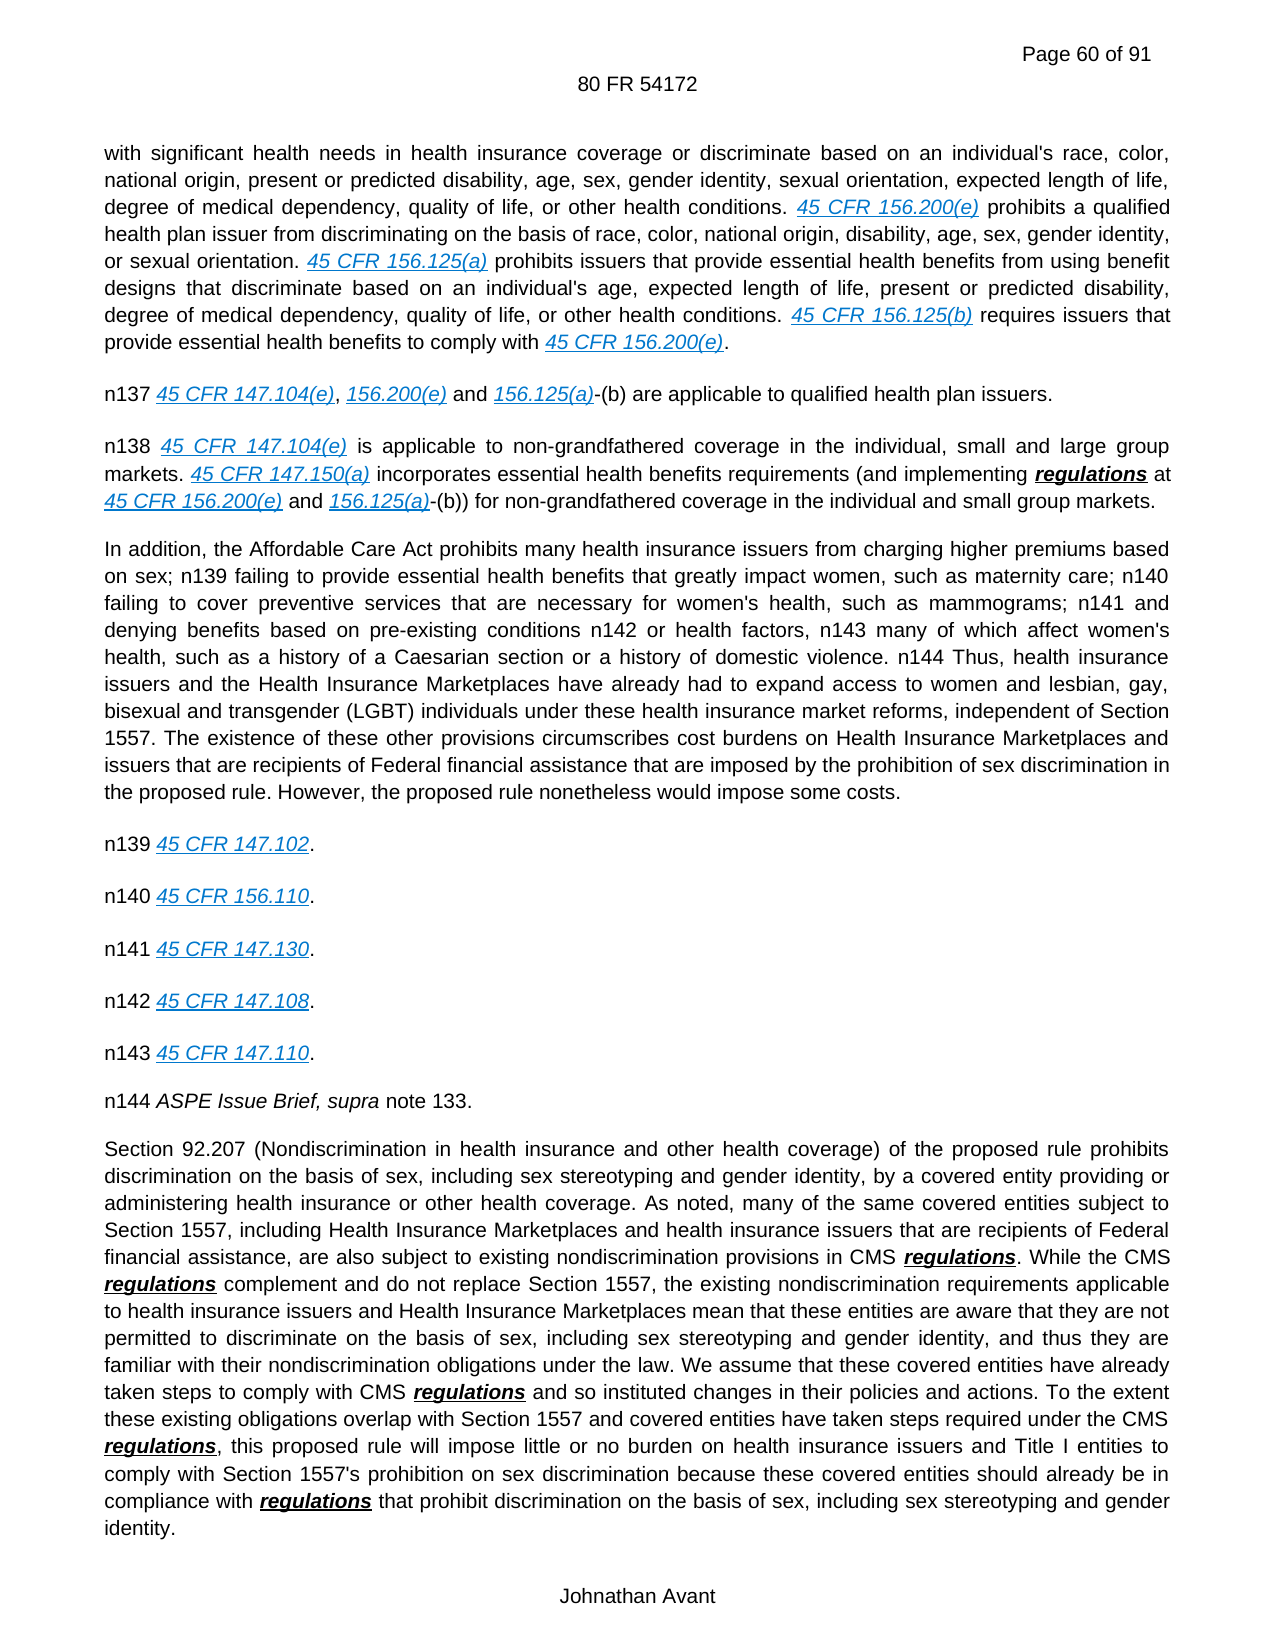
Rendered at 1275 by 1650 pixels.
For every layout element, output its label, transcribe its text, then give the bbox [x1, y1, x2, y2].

text n142 45 CFR 147.108. [104, 985, 1171, 1012]
text n137 45 CFR 147.104(e), 156.200(e) and 156.125(a)-(b) are applicable to qualified health plan issuers. [104, 379, 1171, 406]
text n138 45 CFR 147.104(e) is applicable to non-grandfathered coverage in the individual, small and large group markets. 45 CFR 147.150(a) incorporates essential health benefits requirements (and implementing regulations at 45 CFR 156.200(e) and 156.125(a)-(b)) for non-grandfathered coverage in the individual and small group markets. [104, 431, 1171, 512]
text n143 45 CFR 147.110. [104, 1037, 1171, 1064]
text n141 45 CFR 147.130. [104, 933, 1171, 960]
text Section 92.207 (Nondiscrimination in health insurance and other health coverage) of the proposed rule prohibits discrimination on the basis of sex, including sex stereotyping and gender identity, by a covered entity providing or administering health insurance or other health coverage. As noted, many of the same covered entities subject to Section 1557, including Health Insurance Marketplaces and health insurance issuers that are recipients of Federal financial assistance, are also subject to existing nondiscrimination provisions in CMS regulations. While the CMS regulations complement and do not replace Section 1557, the existing nondiscrimination requirements applicable to health insurance issuers and Health Insurance Marketplaces mean that these entities are aware that they are not permitted to discriminate on the basis of sex, including sex stereotyping and gender identity, and thus they are familiar with their nondiscrimination obligations under the law. We assume that these covered entities have already taken steps to comply with CMS regulations and so instituted changes in their policies and actions. To the extent these existing obligations overlap with Section 1557 and covered entities have taken steps required under the CMS regulations, this proposed rule will impose little or no burden on health insurance issuers and Title I entities to comply with Section 1557's prohibition on sex discrimination because these covered entities should already be in compliance with regulations that prohibit discrimination on the basis of sex, including sex stereotyping and gender identity. [104, 1133, 1171, 1539]
text n139 45 CFR 147.102. [104, 829, 1171, 856]
text n144 ASPE Issue Brief, supra note 133. [104, 1085, 1171, 1112]
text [104, 137, 1171, 354]
text In addition, the Affordable Care Act prohibits many health insurance issuers from charging higher premiums based on sex; n139 failing to provide essential health benefits that greatly impact women, such as maternity care; n140 failing to cover preventive services that are necessary for women's health, such as mammograms; n141 and denying benefits based on pre-existing conditions n142 or health factors, n143 many of which affect women's health, such as a history of a Caesarian section or a history of domestic violence. n144 Thus, health insurance issuers and the Health Insurance Marketplaces have already had to expand access to women and lesbian, gay, bisexual and transgender (LGBT) individuals under these health insurance market reforms, independent of Section 1557. The existence of these other provisions circumscribes cost burdens on Health Insurance Marketplaces and issuers that are recipients of Federal financial assistance that are imposed by the prohibition of sex discrimination in the proposed rule. However, the proposed rule nonetheless would impose some costs. [104, 533, 1171, 804]
text n140 45 CFR 156.110. [104, 881, 1171, 908]
